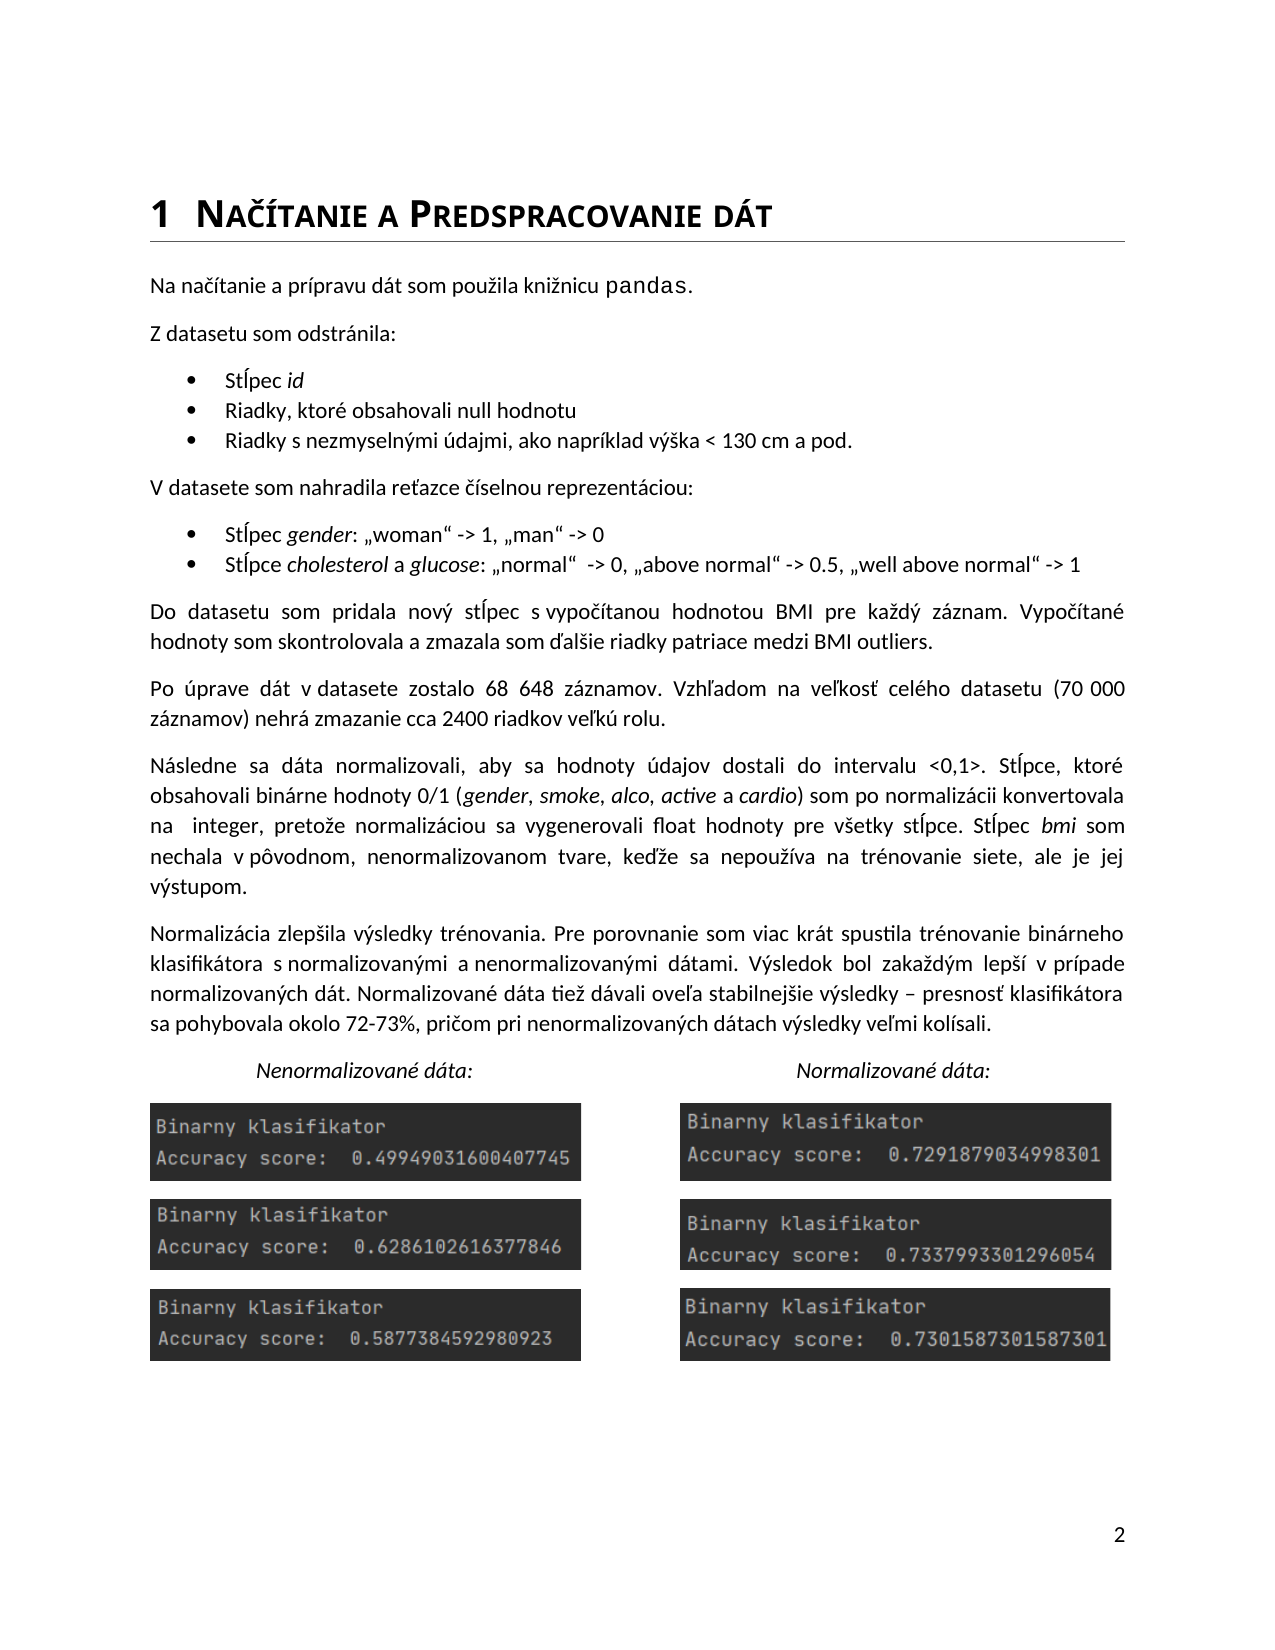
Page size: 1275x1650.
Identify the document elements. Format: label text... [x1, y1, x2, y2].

list Stĺpec id [187, 366, 1125, 394]
text Následne sa dáta normalizovali, aby sa hodnoty údajov dostali do intervalu <0,1>. Stĺpce, ktoré obsahovali binárne hodnoty 0/1 (gender, smoke, alco, active a cardio) som po normalizácii konvertovala na integer, pretože normalizáciou sa vygenerovali float hodnoty pre všetky stĺpce. Stĺpec bmi som nechala v pôvodnom, nenormalizovanom tvare, keďže sa nepoužíva na trénovanie siete, ale je jej výstupom. [150, 751, 1125, 900]
picture [150, 1199, 582, 1270]
text Po úprave dát v datasete zostalo 68 648 záznamov. Vzhľadom na veľkosť celého datasetu (70 000 záznamov) nehrá zmazanie cca 2400 riadkov veľkú rolu. [150, 674, 1125, 732]
text V datasete som nahradila reťazce číselnou reprezentáciou: [150, 473, 1125, 501]
text Do datasetu som pridala nový stĺpec s vypočítanou hodnotou BMI pre každý záznam. Vypočítané hodnoty som skontrolovala a zmazala som ďalšie riadky patriace medzi BMI outliers. [150, 597, 1125, 655]
list Stĺpec gender: „woman“ -> 1, „man“ -> 0 [187, 520, 1125, 548]
list Riadky s nezmyselnými údajmi, ako napríklad výška < 130 cm a pod. [187, 426, 1125, 454]
list Stĺpce cholesterol a glucose: „normal“ -> 0, „above normal“ -> 0.5, „well above normal“ -> 1 [187, 550, 1125, 578]
picture [680, 1288, 1111, 1361]
picture [680, 1103, 1112, 1181]
text Z datasetu som odstránila: [150, 319, 1125, 347]
picture [150, 1103, 582, 1181]
picture [680, 1199, 1112, 1270]
picture [150, 1289, 581, 1361]
text Nenormalizované dáta: Normalizované dáta: [150, 1056, 1125, 1084]
text Na načítanie a prípravu dát som použila knižnicu pandas. [150, 271, 1125, 300]
list Riadky, ktoré obsahovali null hodnotu [187, 396, 1125, 424]
text Normalizácia zlepšila výsledky trénovania. Pre porovnanie som viac krát spustila trénovanie binárneho klasifikátora s normalizovanými a nenormalizovanými dátami. Výsledok bol zakaždým lepší v prípade normalizovaných dát. Normalizované dáta tiež dávali oveľa stabilnejšie výsledky – presnosť klasifikátora sa pohybovala okolo 72-73%, pričom pri nenormalizovaných dátach výsledky veľmi kolísali. [150, 919, 1125, 1037]
subtitle Načítanie a Predspracovanie dát [150, 187, 1125, 241]
